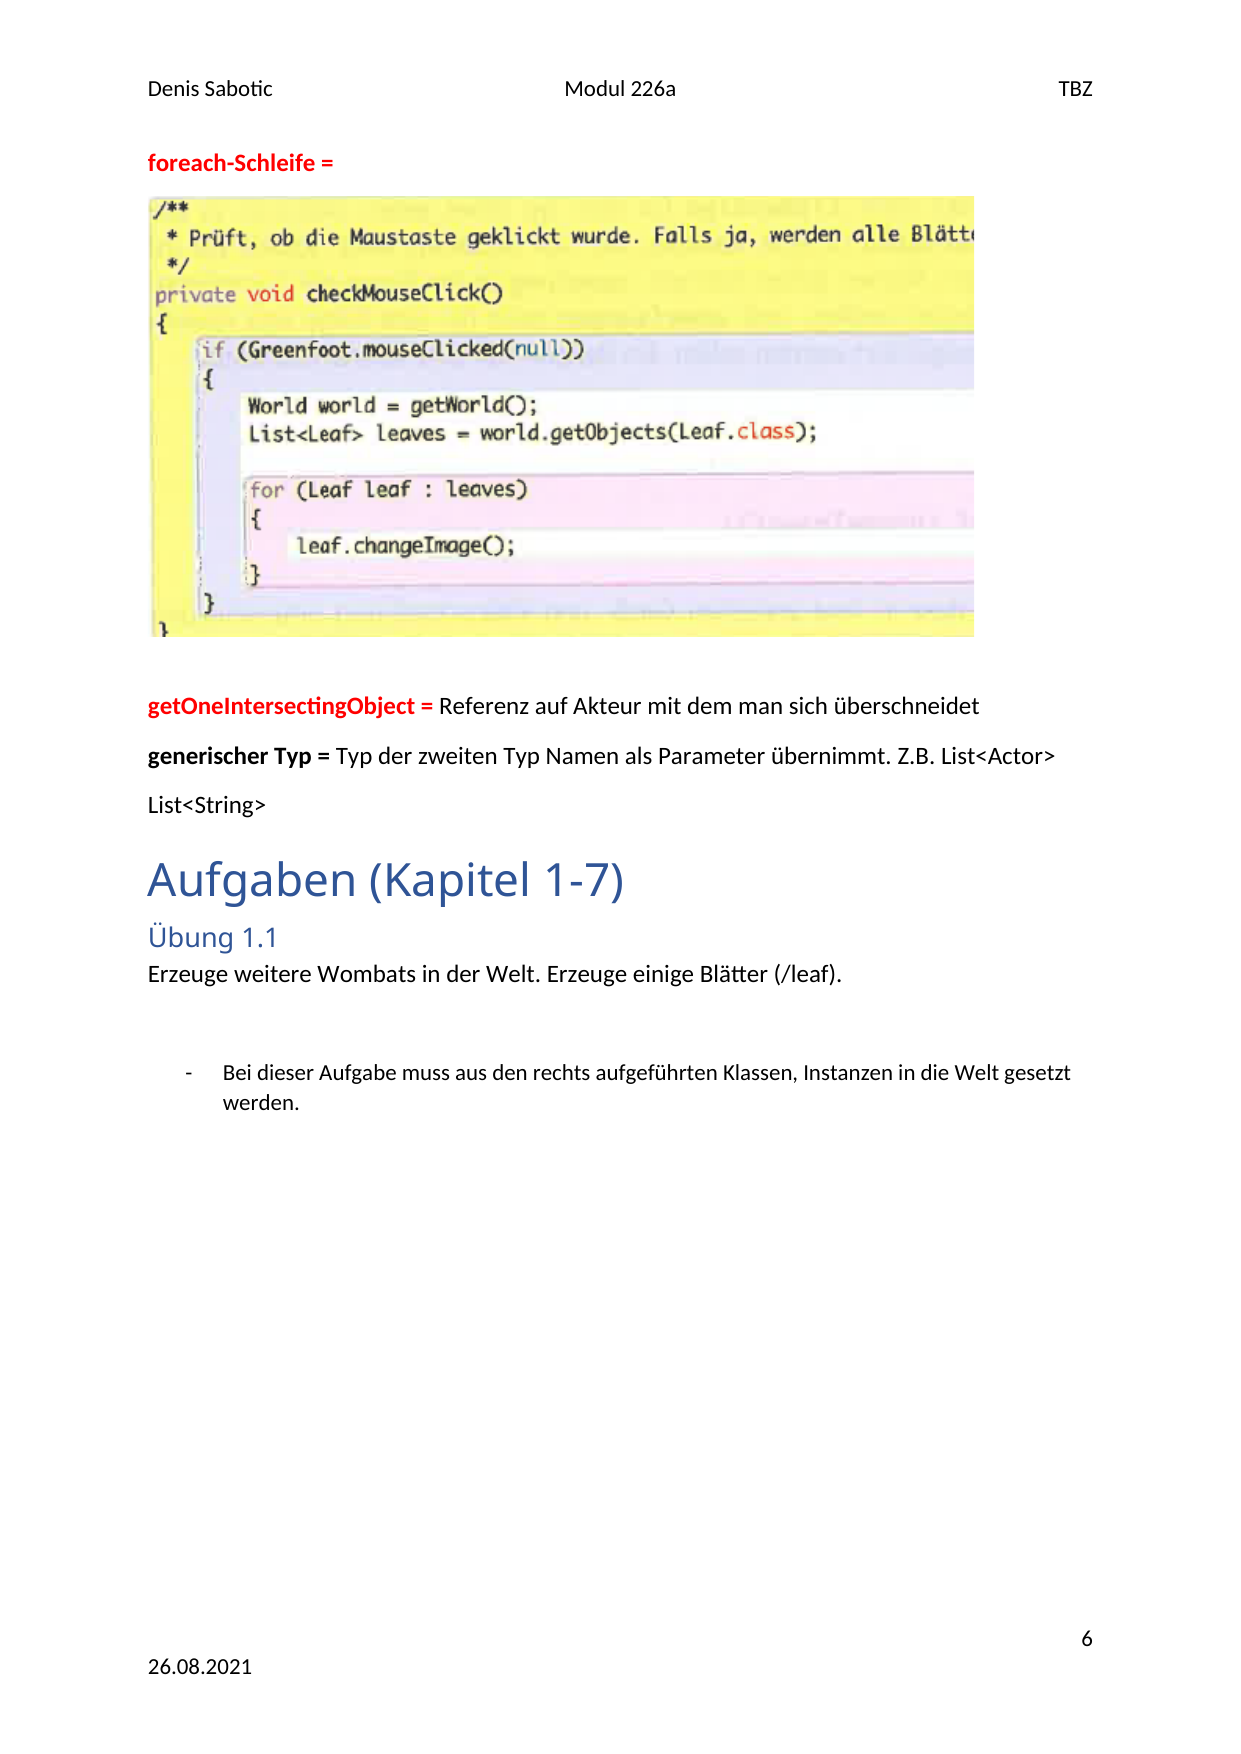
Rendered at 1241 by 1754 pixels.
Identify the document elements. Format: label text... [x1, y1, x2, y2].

text getOneIntersectingObject = Referenz auf Akteur mit dem man sich überschneidet [148, 690, 1093, 721]
list Bei dieser Aufgabe muss aus den rechts aufgeführten Klassen, Instanzen in die Welt gesetzt werden. [185, 1058, 1093, 1116]
text Erzeuge weitere Wombats in der Welt. Erzeuge einige Blätter (/leaf). [148, 959, 1093, 989]
text generischer Typ = Typ der zweiten Typ Namen als Parameter übernimmt. Z.B. List<Actor> [148, 740, 1093, 770]
picture [147, 196, 975, 637]
text List<String> [148, 789, 1093, 820]
text foreach-Schleife = [148, 148, 1093, 178]
subtitle Aufgaben (Kapitel 1-7) [148, 847, 1093, 910]
subtitle Übung 1.1 [148, 919, 1093, 956]
